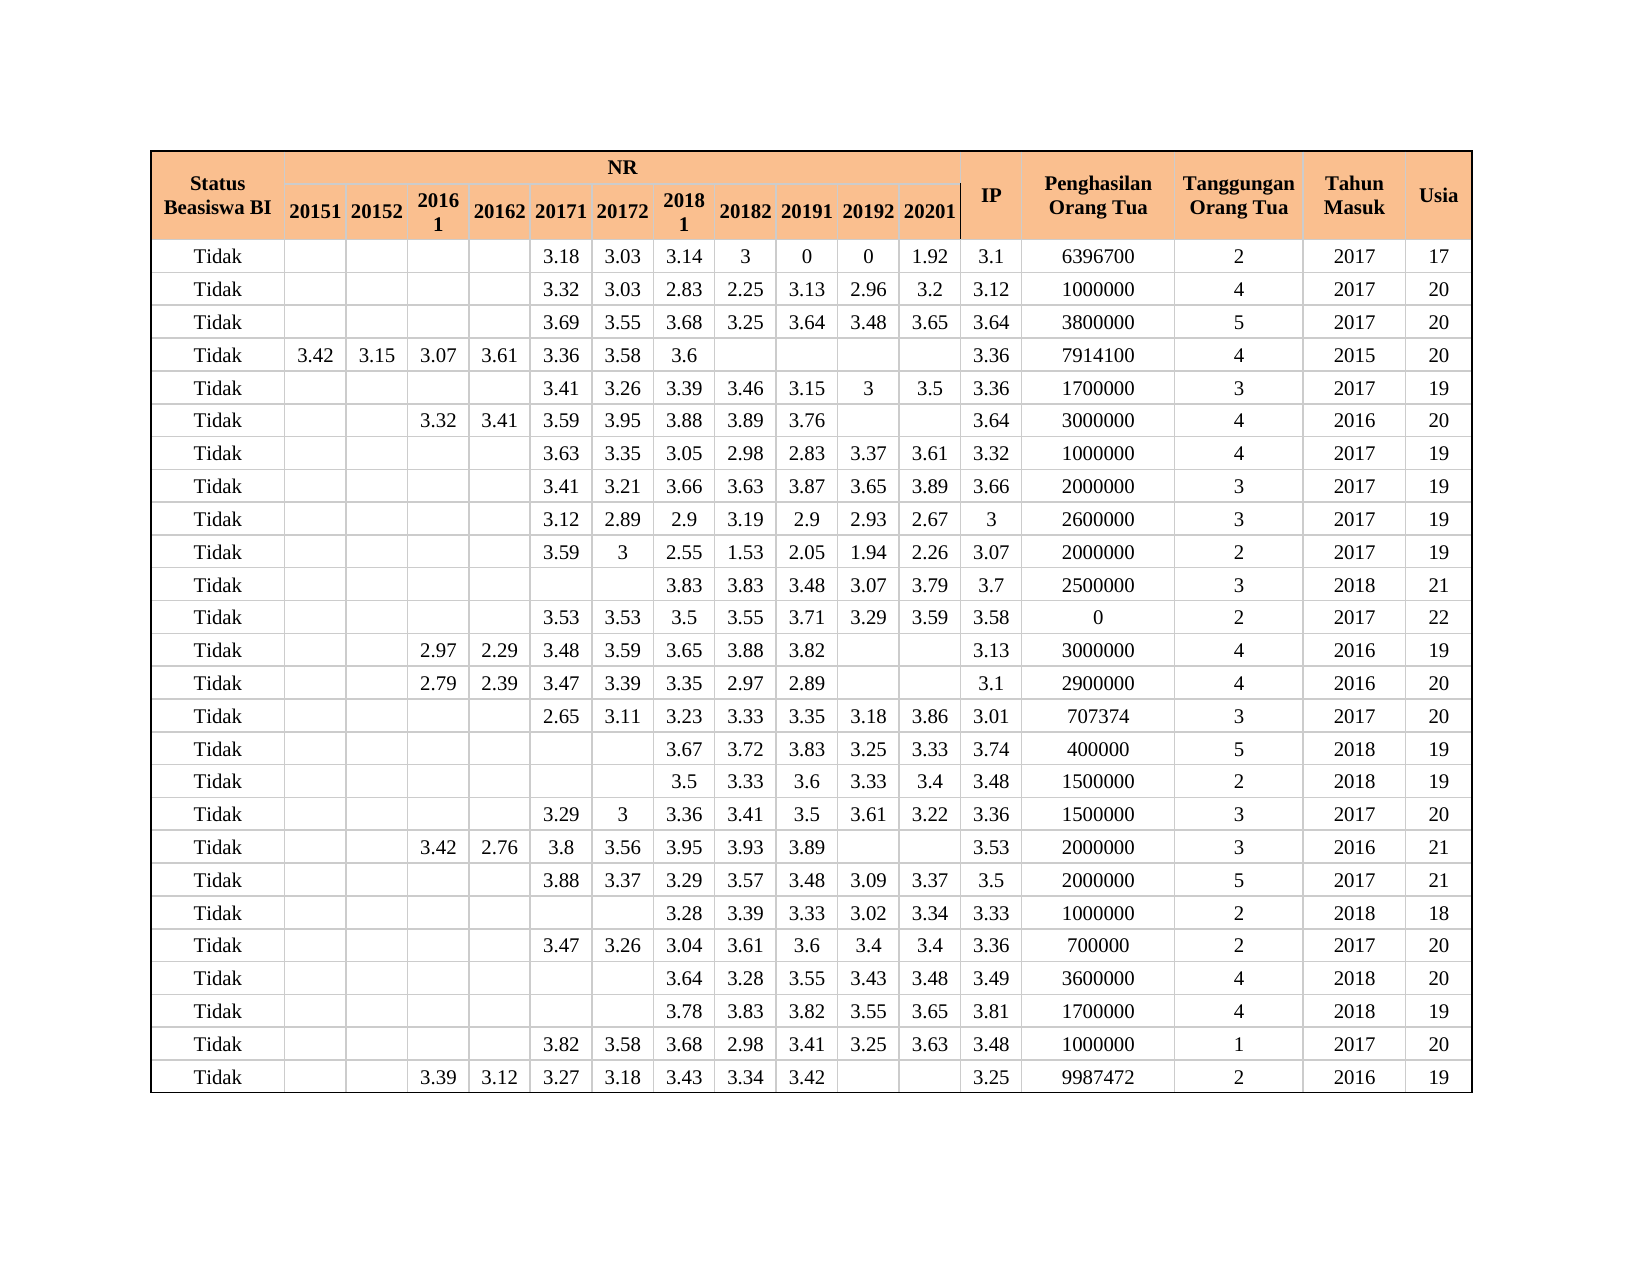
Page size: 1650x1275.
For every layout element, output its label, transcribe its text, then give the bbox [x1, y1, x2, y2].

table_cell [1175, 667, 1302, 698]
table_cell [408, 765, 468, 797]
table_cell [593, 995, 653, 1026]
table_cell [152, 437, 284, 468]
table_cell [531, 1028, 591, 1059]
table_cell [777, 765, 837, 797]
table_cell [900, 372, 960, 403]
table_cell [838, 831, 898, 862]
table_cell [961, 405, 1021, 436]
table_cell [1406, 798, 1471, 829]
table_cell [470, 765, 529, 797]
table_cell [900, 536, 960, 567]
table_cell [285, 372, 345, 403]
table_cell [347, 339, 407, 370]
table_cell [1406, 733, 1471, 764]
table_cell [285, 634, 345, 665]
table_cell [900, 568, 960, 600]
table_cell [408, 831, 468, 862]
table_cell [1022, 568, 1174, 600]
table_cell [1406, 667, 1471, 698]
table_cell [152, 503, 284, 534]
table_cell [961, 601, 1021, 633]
table_cell 20192 [838, 185, 898, 239]
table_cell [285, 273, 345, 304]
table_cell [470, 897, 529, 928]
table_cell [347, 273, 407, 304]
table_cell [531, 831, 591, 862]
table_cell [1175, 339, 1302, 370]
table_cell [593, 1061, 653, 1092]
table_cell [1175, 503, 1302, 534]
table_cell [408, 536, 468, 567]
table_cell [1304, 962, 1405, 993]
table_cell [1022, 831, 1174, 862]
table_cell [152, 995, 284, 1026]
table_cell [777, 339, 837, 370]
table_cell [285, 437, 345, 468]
table_header Usia [1406, 152, 1471, 239]
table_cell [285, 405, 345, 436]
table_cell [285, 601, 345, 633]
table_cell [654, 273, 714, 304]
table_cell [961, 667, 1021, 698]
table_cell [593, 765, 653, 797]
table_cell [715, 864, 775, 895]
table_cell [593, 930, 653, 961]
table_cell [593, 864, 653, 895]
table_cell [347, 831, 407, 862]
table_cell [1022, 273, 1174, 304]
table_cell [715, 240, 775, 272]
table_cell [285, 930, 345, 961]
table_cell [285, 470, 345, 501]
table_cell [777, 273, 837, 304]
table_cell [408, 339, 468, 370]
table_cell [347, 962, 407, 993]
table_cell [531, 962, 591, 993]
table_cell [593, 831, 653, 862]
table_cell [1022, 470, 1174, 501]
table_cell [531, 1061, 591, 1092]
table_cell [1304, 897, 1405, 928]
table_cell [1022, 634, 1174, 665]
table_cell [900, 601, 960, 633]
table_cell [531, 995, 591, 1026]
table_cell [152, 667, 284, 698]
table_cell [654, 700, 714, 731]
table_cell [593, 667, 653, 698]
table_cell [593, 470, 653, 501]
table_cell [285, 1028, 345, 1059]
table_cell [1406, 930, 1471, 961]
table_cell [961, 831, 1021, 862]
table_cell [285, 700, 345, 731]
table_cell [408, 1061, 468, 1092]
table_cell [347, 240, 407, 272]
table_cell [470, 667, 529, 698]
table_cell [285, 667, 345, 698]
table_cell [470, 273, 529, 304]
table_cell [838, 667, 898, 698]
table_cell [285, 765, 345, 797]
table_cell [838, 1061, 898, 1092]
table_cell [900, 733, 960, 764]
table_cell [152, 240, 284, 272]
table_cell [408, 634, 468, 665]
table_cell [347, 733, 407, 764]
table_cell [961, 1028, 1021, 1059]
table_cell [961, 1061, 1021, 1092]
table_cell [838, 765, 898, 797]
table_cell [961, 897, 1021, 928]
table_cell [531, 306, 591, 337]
table_header Penghasilan Orang Tua [1022, 152, 1174, 239]
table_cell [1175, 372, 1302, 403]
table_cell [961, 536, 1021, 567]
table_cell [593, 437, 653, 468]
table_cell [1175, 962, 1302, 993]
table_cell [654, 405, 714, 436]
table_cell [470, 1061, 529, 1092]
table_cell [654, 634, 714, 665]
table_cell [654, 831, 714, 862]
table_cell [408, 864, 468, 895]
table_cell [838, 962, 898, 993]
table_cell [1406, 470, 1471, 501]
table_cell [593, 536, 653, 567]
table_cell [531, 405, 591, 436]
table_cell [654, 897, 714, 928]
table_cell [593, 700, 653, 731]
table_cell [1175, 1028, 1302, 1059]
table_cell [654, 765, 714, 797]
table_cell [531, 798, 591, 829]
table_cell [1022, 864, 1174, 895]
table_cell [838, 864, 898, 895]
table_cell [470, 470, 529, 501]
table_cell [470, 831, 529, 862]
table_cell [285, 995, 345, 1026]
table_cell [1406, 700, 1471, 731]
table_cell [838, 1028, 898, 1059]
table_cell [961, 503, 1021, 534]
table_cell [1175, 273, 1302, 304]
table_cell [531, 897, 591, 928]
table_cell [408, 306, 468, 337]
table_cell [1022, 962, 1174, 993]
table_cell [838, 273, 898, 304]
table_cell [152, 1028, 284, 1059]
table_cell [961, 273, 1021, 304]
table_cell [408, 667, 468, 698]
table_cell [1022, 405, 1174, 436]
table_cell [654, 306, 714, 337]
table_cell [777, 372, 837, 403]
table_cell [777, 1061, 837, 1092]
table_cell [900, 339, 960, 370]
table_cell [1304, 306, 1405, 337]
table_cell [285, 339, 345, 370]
table_cell 20181 [654, 185, 714, 239]
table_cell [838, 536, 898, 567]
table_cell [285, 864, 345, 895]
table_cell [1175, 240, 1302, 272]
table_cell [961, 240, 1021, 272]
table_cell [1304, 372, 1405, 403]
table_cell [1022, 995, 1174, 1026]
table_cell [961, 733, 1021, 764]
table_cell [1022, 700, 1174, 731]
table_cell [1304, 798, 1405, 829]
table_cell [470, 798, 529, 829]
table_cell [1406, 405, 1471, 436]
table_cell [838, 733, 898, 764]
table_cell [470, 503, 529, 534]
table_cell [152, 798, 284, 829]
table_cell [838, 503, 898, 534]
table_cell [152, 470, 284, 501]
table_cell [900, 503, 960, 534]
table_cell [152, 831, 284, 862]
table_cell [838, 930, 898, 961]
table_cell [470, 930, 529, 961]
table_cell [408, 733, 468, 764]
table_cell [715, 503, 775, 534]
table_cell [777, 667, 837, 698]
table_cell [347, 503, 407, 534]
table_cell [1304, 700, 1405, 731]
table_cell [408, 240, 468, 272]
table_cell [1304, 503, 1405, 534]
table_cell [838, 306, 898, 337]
table_header IP [961, 152, 1021, 239]
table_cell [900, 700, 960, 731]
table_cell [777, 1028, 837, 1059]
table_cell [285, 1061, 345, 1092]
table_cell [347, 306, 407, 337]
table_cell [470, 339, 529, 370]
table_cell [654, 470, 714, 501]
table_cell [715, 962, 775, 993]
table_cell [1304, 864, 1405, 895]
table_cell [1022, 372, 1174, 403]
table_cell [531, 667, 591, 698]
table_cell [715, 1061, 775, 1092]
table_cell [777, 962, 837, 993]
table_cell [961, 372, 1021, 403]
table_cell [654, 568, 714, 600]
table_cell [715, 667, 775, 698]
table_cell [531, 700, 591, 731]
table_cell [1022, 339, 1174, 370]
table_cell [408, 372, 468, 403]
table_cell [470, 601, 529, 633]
table_cell 20191 [777, 185, 837, 239]
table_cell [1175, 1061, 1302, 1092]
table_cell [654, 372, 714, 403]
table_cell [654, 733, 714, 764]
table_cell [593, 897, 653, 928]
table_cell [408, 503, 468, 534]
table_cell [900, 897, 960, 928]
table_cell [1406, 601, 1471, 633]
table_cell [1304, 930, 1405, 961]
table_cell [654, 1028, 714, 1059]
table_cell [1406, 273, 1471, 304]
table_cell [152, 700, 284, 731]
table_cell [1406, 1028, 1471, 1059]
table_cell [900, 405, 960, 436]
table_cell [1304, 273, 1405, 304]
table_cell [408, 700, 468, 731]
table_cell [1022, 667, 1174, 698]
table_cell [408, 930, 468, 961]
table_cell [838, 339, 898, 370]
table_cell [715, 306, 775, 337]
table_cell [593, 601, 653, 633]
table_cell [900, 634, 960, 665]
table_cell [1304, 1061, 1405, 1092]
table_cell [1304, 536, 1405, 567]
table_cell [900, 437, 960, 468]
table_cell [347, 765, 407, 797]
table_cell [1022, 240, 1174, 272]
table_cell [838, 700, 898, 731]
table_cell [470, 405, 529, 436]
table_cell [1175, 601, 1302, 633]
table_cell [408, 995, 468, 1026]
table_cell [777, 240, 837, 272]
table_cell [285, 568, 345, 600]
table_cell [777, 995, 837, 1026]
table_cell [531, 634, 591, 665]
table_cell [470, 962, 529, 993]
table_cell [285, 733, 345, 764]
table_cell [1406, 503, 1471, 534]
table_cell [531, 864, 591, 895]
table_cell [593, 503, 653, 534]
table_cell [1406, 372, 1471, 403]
table_cell 20172 [593, 185, 653, 239]
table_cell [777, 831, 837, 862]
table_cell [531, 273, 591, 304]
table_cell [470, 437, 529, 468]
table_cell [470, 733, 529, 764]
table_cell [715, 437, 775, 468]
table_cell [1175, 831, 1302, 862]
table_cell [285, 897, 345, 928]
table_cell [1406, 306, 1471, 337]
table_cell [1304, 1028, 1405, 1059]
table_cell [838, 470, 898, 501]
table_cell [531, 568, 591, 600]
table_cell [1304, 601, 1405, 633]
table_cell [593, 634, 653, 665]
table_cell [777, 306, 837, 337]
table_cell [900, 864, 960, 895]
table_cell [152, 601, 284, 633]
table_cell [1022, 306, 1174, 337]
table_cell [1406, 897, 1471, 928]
table_cell 20151 [285, 185, 345, 239]
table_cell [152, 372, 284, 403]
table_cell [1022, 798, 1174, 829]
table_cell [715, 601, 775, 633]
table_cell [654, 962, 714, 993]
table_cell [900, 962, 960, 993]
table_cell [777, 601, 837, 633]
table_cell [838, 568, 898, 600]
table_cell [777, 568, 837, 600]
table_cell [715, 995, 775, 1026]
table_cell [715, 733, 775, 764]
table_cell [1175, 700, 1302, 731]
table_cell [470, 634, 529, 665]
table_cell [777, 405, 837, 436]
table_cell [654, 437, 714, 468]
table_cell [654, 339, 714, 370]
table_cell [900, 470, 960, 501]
table_cell 20152 [347, 185, 407, 239]
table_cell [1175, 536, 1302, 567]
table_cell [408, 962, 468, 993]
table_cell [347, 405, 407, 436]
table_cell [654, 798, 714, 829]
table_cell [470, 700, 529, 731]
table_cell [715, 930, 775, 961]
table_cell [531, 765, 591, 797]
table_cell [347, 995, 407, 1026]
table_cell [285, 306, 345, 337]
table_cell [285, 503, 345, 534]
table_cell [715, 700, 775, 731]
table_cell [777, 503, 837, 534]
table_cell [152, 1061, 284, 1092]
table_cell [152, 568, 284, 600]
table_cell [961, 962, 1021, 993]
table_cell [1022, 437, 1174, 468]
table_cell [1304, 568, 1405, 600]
table_header Tanggungan Orang Tua [1175, 152, 1302, 239]
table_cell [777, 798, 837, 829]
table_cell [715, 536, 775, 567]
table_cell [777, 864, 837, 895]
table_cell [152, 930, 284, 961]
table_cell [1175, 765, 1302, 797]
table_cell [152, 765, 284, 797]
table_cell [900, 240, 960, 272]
table_header NR [285, 152, 960, 183]
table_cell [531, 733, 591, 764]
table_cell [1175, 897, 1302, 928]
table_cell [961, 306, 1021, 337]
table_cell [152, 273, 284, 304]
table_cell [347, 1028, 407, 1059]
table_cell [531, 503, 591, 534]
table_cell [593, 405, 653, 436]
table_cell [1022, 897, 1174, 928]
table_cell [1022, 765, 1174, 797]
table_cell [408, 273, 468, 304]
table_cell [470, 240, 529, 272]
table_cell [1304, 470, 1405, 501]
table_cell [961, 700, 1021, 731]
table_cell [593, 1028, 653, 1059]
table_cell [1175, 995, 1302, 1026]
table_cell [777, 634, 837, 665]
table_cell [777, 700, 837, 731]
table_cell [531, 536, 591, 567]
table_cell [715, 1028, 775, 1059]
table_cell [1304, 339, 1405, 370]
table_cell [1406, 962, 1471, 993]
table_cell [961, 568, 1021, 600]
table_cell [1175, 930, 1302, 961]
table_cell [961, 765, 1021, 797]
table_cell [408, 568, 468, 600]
table_cell 20162 [470, 185, 529, 239]
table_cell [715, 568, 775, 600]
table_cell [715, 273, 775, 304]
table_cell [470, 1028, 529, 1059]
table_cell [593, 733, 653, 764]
table_cell 20182 [715, 185, 775, 239]
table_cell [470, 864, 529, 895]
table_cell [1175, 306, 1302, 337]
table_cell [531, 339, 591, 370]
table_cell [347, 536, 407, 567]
table_header Status Beasiswa BI [152, 152, 284, 239]
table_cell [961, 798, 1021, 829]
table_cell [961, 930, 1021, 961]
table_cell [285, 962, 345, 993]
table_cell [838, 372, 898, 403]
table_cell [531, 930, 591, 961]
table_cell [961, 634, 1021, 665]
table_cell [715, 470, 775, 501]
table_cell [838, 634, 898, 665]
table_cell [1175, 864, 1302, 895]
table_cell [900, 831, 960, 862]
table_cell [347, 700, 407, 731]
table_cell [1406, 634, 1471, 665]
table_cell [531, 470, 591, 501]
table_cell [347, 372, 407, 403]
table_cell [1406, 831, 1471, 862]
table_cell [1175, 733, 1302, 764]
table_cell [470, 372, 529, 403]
table_cell 20201 [900, 185, 960, 239]
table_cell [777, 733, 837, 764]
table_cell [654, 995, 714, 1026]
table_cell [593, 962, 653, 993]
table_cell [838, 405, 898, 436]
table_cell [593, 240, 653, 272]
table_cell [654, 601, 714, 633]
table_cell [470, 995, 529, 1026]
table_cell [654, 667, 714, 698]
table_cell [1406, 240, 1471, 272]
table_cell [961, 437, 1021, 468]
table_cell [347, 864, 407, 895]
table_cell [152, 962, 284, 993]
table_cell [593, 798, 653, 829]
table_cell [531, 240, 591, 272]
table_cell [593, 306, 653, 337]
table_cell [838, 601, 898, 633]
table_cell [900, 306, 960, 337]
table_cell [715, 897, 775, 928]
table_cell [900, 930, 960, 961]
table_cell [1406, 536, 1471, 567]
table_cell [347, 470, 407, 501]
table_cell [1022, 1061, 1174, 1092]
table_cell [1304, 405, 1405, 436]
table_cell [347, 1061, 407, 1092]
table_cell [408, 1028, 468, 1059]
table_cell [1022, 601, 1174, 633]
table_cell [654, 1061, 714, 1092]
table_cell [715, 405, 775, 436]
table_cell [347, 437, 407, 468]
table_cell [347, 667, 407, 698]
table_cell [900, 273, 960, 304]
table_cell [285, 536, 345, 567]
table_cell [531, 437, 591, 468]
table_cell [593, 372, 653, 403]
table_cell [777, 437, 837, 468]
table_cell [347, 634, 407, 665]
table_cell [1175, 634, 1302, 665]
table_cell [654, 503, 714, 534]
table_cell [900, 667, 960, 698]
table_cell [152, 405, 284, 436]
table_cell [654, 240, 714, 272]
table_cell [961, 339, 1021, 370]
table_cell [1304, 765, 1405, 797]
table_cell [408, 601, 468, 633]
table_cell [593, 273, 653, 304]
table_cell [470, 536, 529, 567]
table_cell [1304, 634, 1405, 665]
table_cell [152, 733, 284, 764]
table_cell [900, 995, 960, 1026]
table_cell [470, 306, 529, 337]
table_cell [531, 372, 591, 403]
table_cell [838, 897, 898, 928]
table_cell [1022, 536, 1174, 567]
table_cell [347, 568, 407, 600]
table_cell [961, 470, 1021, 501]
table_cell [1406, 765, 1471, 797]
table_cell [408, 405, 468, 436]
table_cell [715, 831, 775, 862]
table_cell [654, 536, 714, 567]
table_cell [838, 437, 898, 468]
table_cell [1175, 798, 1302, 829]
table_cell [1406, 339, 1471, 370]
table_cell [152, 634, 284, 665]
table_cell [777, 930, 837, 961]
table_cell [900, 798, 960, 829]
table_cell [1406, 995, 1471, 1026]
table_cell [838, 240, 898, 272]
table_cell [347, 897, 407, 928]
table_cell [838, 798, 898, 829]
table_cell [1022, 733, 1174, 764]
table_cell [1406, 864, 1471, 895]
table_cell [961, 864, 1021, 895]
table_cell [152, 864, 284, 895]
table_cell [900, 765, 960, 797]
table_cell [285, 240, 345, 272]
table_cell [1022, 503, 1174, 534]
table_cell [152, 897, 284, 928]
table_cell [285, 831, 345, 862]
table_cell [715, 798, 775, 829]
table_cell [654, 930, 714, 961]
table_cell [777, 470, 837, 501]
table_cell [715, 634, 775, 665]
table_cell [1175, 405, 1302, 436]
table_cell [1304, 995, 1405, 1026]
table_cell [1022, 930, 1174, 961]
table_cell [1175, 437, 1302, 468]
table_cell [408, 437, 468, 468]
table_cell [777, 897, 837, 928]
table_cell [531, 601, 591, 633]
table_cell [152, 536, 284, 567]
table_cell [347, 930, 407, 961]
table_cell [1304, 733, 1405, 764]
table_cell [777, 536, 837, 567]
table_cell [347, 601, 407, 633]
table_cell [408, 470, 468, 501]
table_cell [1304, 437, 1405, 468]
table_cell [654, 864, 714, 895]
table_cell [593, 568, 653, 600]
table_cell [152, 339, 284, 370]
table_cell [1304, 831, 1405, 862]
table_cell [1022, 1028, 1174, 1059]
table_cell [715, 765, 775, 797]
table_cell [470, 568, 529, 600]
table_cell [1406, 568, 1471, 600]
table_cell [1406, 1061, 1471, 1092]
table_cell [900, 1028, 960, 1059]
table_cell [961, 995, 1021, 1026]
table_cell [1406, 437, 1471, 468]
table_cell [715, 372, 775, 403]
table_cell 20171 [531, 185, 591, 239]
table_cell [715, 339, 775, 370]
table_header Tahun Masuk [1304, 152, 1405, 239]
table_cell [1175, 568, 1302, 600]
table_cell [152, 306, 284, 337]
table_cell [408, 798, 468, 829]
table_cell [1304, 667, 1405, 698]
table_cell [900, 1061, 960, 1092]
table_cell 20161 [408, 185, 468, 239]
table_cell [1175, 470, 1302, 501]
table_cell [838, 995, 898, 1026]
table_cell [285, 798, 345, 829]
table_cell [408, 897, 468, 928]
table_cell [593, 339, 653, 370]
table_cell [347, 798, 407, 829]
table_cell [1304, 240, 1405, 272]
